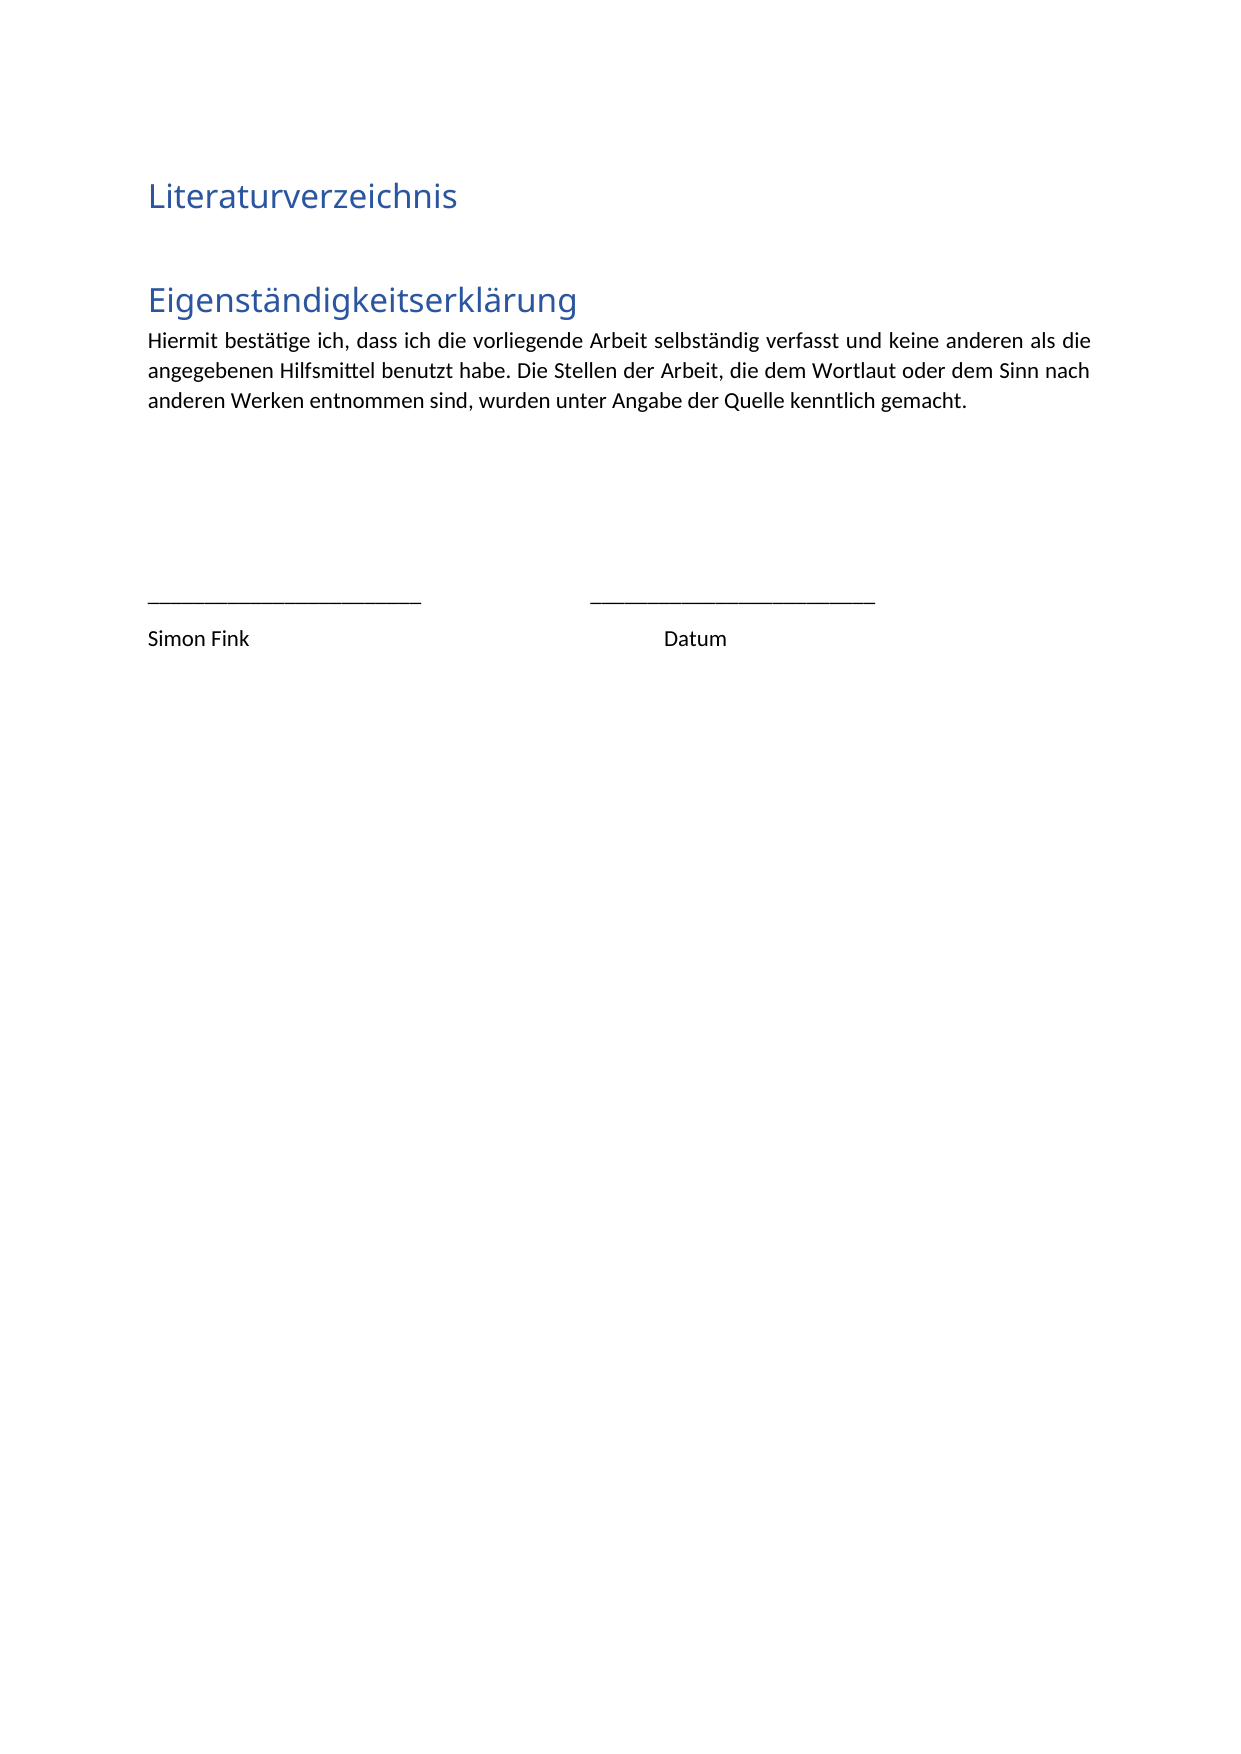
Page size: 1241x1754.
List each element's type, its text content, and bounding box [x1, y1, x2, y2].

text Simon Fink Datum [148, 624, 1093, 652]
text ________________________ _________________________ [148, 579, 1093, 608]
subtitle Literaturverzeichnis [148, 173, 1093, 218]
text Hiermit bestätige ich, dass ich die vorliegende Arbeit selbständig verfasst und keine anderen als die angegebenen Hilfsmittel benutzt habe. Die Stellen der Arbeit, die dem Wortlaut oder dem Sinn nach anderen Werken entnommen sind, wurden unter Angabe der Quelle kenntlich gemacht. [148, 326, 1093, 414]
subtitle Eigenständigkeitserklärung [148, 277, 1093, 322]
